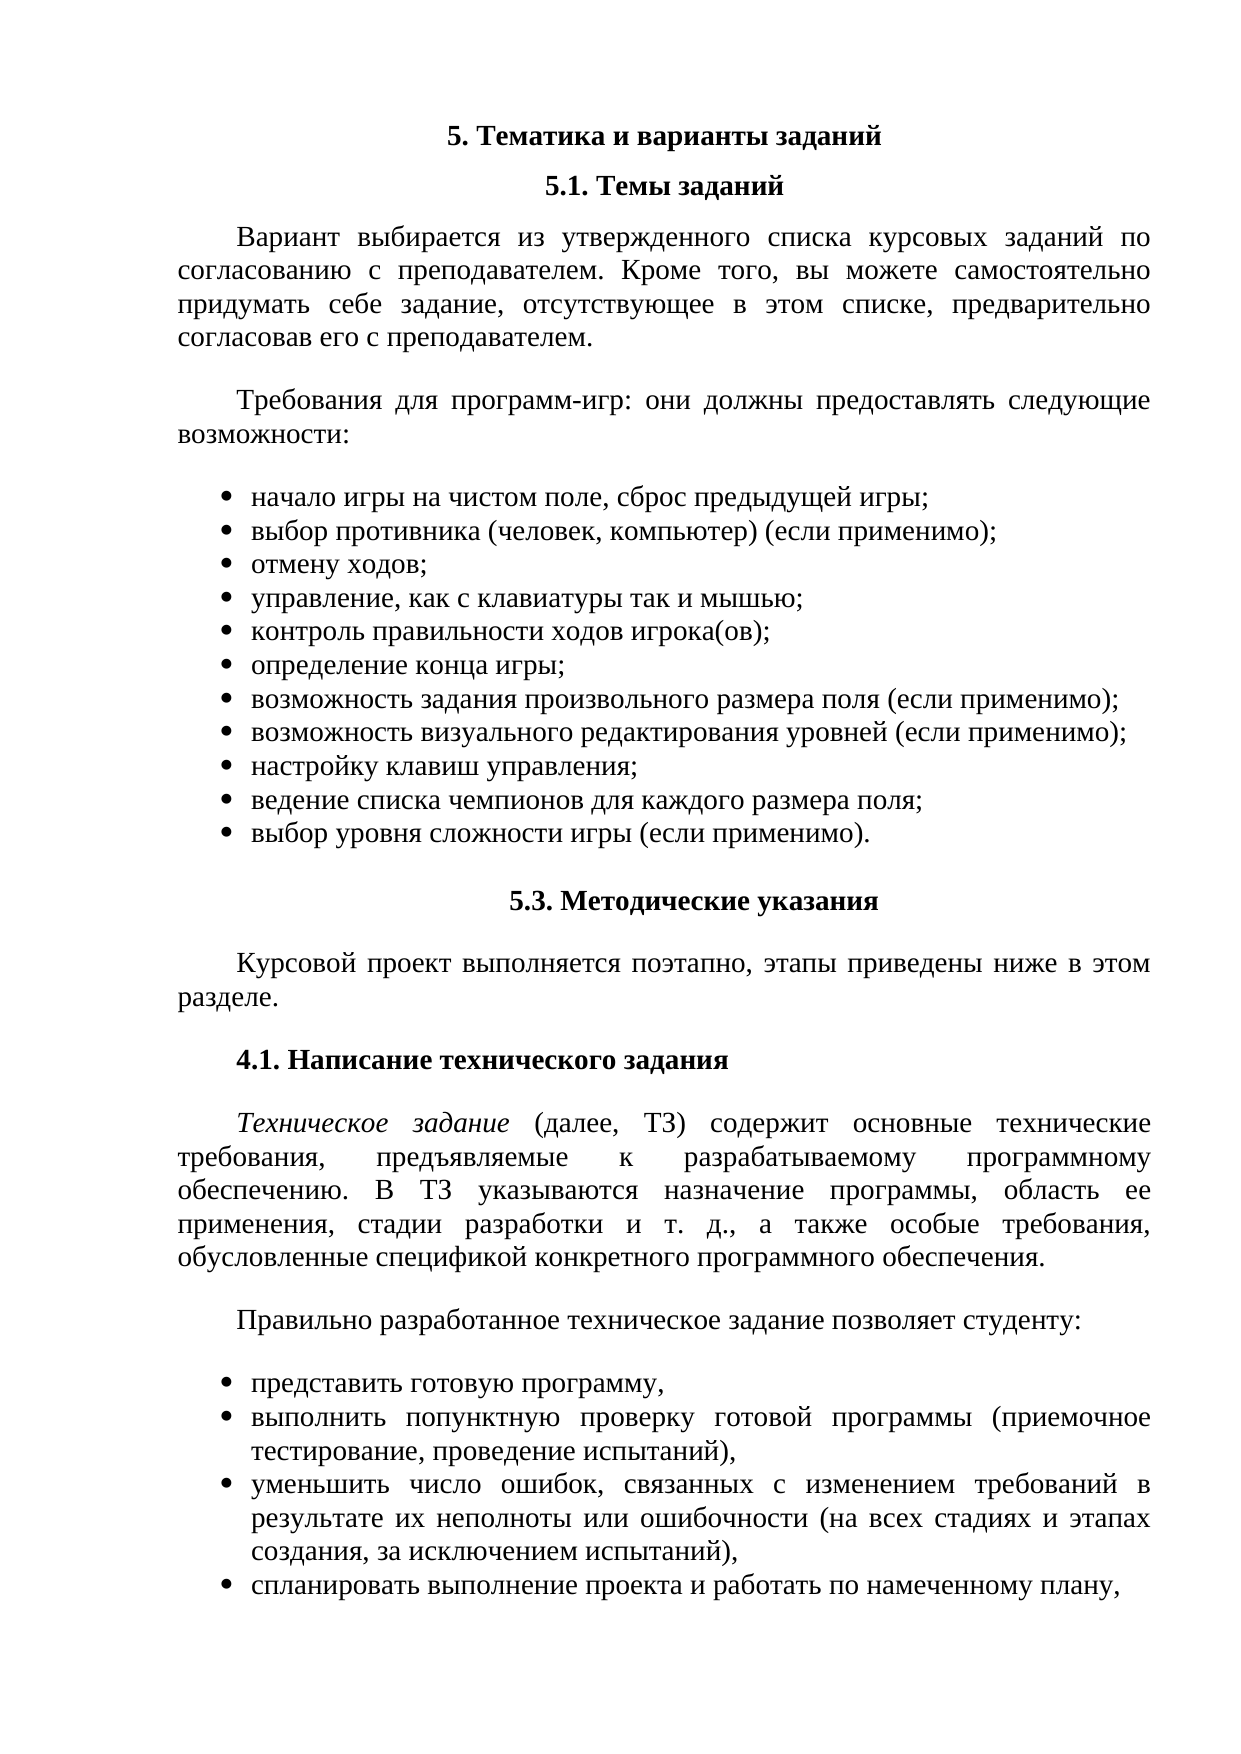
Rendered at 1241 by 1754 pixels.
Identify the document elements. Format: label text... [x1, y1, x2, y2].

text Вариант выбирается из утвержденного списка курсовых заданий по согласованию с преподавателем. Кроме того, вы можете самостоятельно придумать себе задание, отсутствующее в этом списке, предварительно согласовав его с преподавателем. [177, 219, 1152, 353]
subtitle 5. Тематика и варианты заданий [177, 118, 1152, 152]
subtitle 5.1. Темы заданий [177, 168, 1152, 202]
list спланировать выполнение проекта и работать по намеченному плану, [221, 1567, 1152, 1601]
list выполнить попунктную проверку готовой программы (приемочное тестирование, проведение испытаний), [221, 1399, 1152, 1466]
list контроль правильности ходов игрока(ов); [221, 613, 1152, 647]
text Техническое задание (далее, ТЗ) содержит основные технические требования, предъявляемые к разрабатываемому программному обеспечению. В ТЗ указываются назначение программы, область ее применения, стадии разработки и т. д., а также особые требования, обусловленные спецификой конкретного программного обеспечения. [177, 1105, 1152, 1273]
list определение конца игры; [221, 647, 1152, 681]
list возможность задания произвольного размера поля (если применимо); [221, 681, 1152, 714]
list выбор противника (человек, компьютер) (если применимо); [221, 513, 1152, 546]
list настройку клавиш управления; [221, 748, 1152, 782]
text 4.1. Написание технического задания [177, 1042, 1152, 1076]
list уменьшить число ошибок, связанных с изменением требований в результате их неполноты или ошибочности (на всех стадиях и этапах создания, за исключением испытаний), [221, 1466, 1152, 1567]
list начало игры на чистом поле, сброс предыдущей игры; [221, 479, 1152, 513]
text 5.3. Методические указания [177, 883, 1152, 916]
list выбор уровня сложности игры (если применимо). [221, 815, 1152, 849]
list отмену ходов; [221, 546, 1152, 580]
list возможность визуального редактирования уровней (если применимо); [221, 714, 1152, 748]
text Требования для программ-игр: они должны предоставлять следующие возможности: [177, 382, 1152, 449]
text Правильно разработанное техническое задание позволяет студенту: [177, 1302, 1152, 1336]
text Курсовой проект выполняется поэтапно, этапы приведены ниже в этом разделе. [177, 946, 1152, 1013]
list представить готовую программу, [221, 1365, 1152, 1399]
list управление, как с клавиатуры так и мышью; [221, 580, 1152, 613]
list ведение списка чемпионов для каждого размера поля; [221, 782, 1152, 815]
